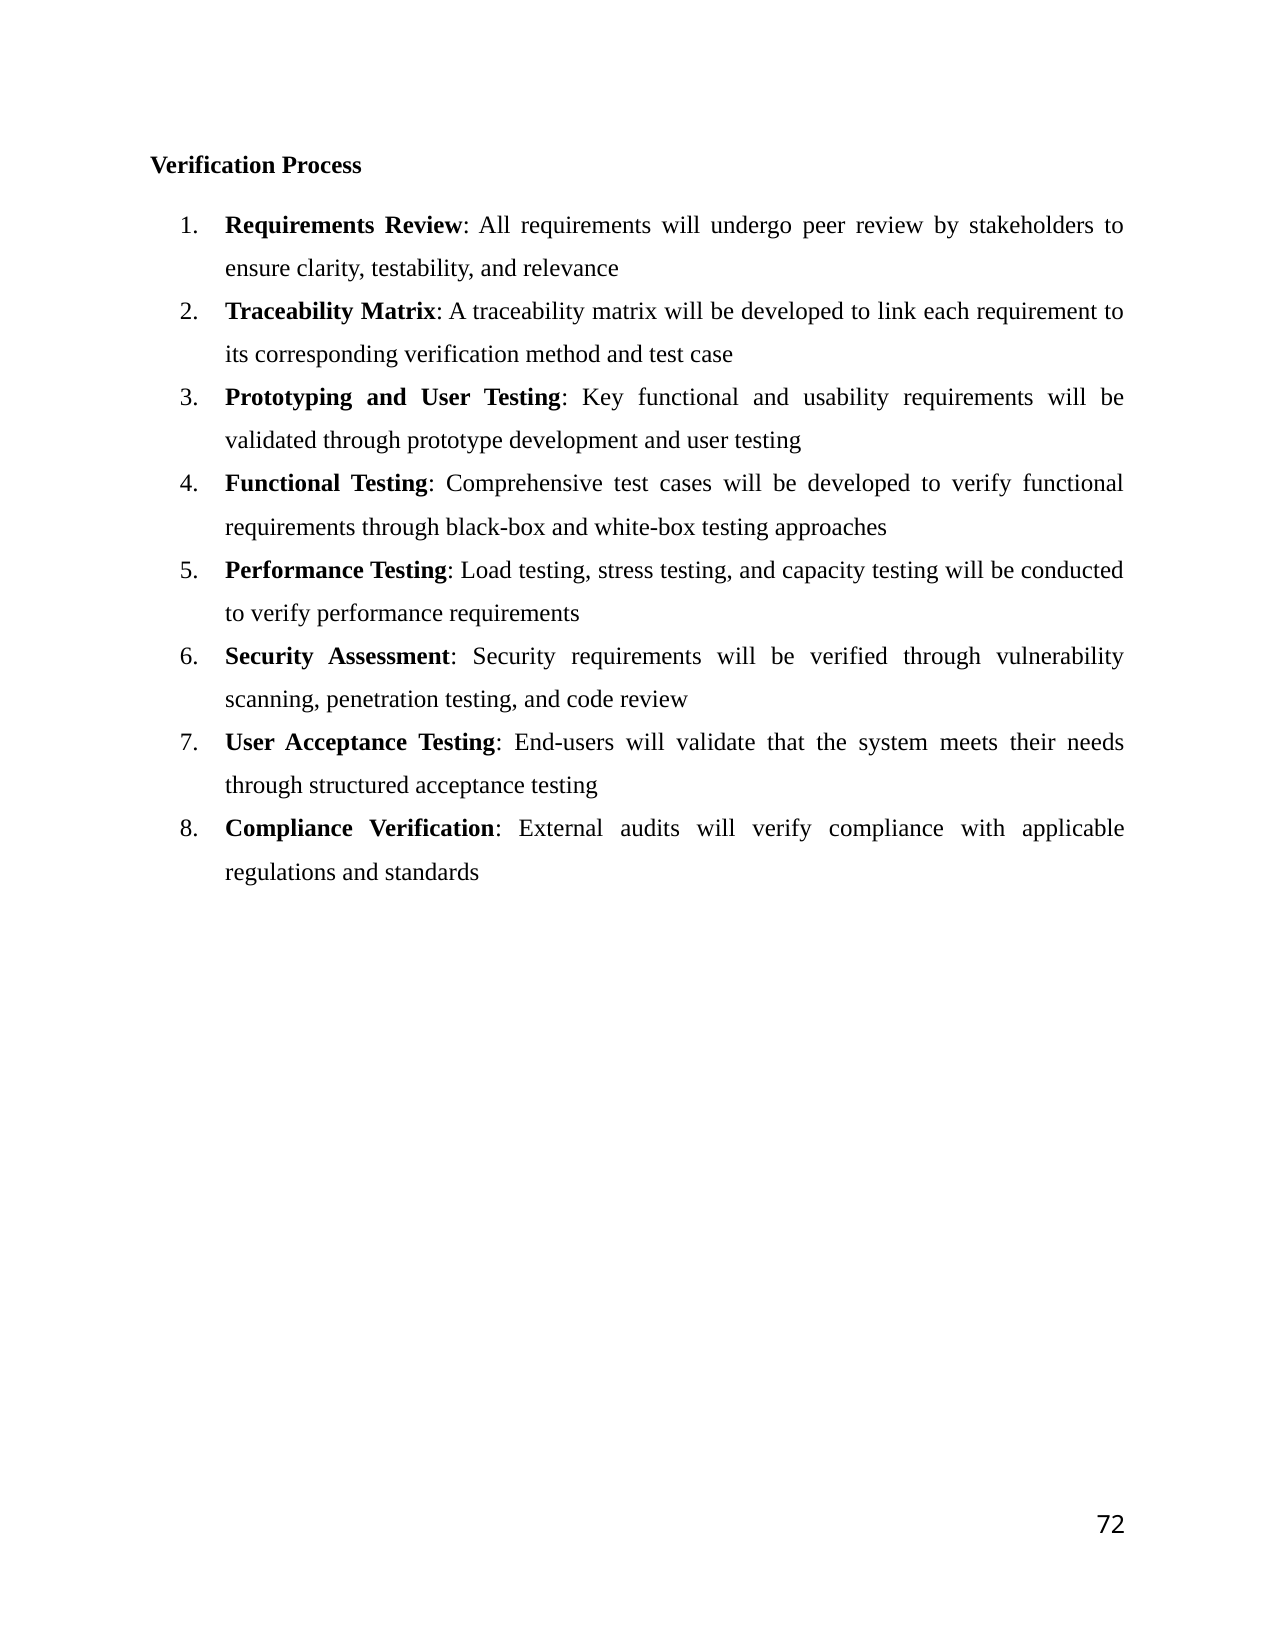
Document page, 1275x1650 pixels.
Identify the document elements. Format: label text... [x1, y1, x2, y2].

text Verification Process [150, 150, 1125, 179]
list User Acceptance Testing: End-users will validate that the system meets their needs through structured acceptance testing [179, 727, 1125, 799]
list Compliance Verification: External audits will verify compliance with applicable regulations and standards [179, 813, 1125, 885]
list Prototyping and User Testing: Key functional and usability requirements will be validated through prototype development and user testing [179, 382, 1125, 454]
list Traceability Matrix: A traceability matrix will be developed to link each requirement to its corresponding verification method and test case [179, 296, 1125, 368]
list Performance Testing: Load testing, stress testing, and capacity testing will be conducted to verify performance requirements [179, 555, 1125, 627]
list Requirements Review: All requirements will undergo peer review by stakeholders to ensure clarity, testability, and relevance [179, 210, 1125, 282]
list Functional Testing: Comprehensive test cases will be developed to verify functional requirements through black-box and white-box testing approaches [179, 468, 1125, 540]
list Security Assessment: Security requirements will be verified through vulnerability scanning, penetration testing, and code review [179, 641, 1125, 713]
